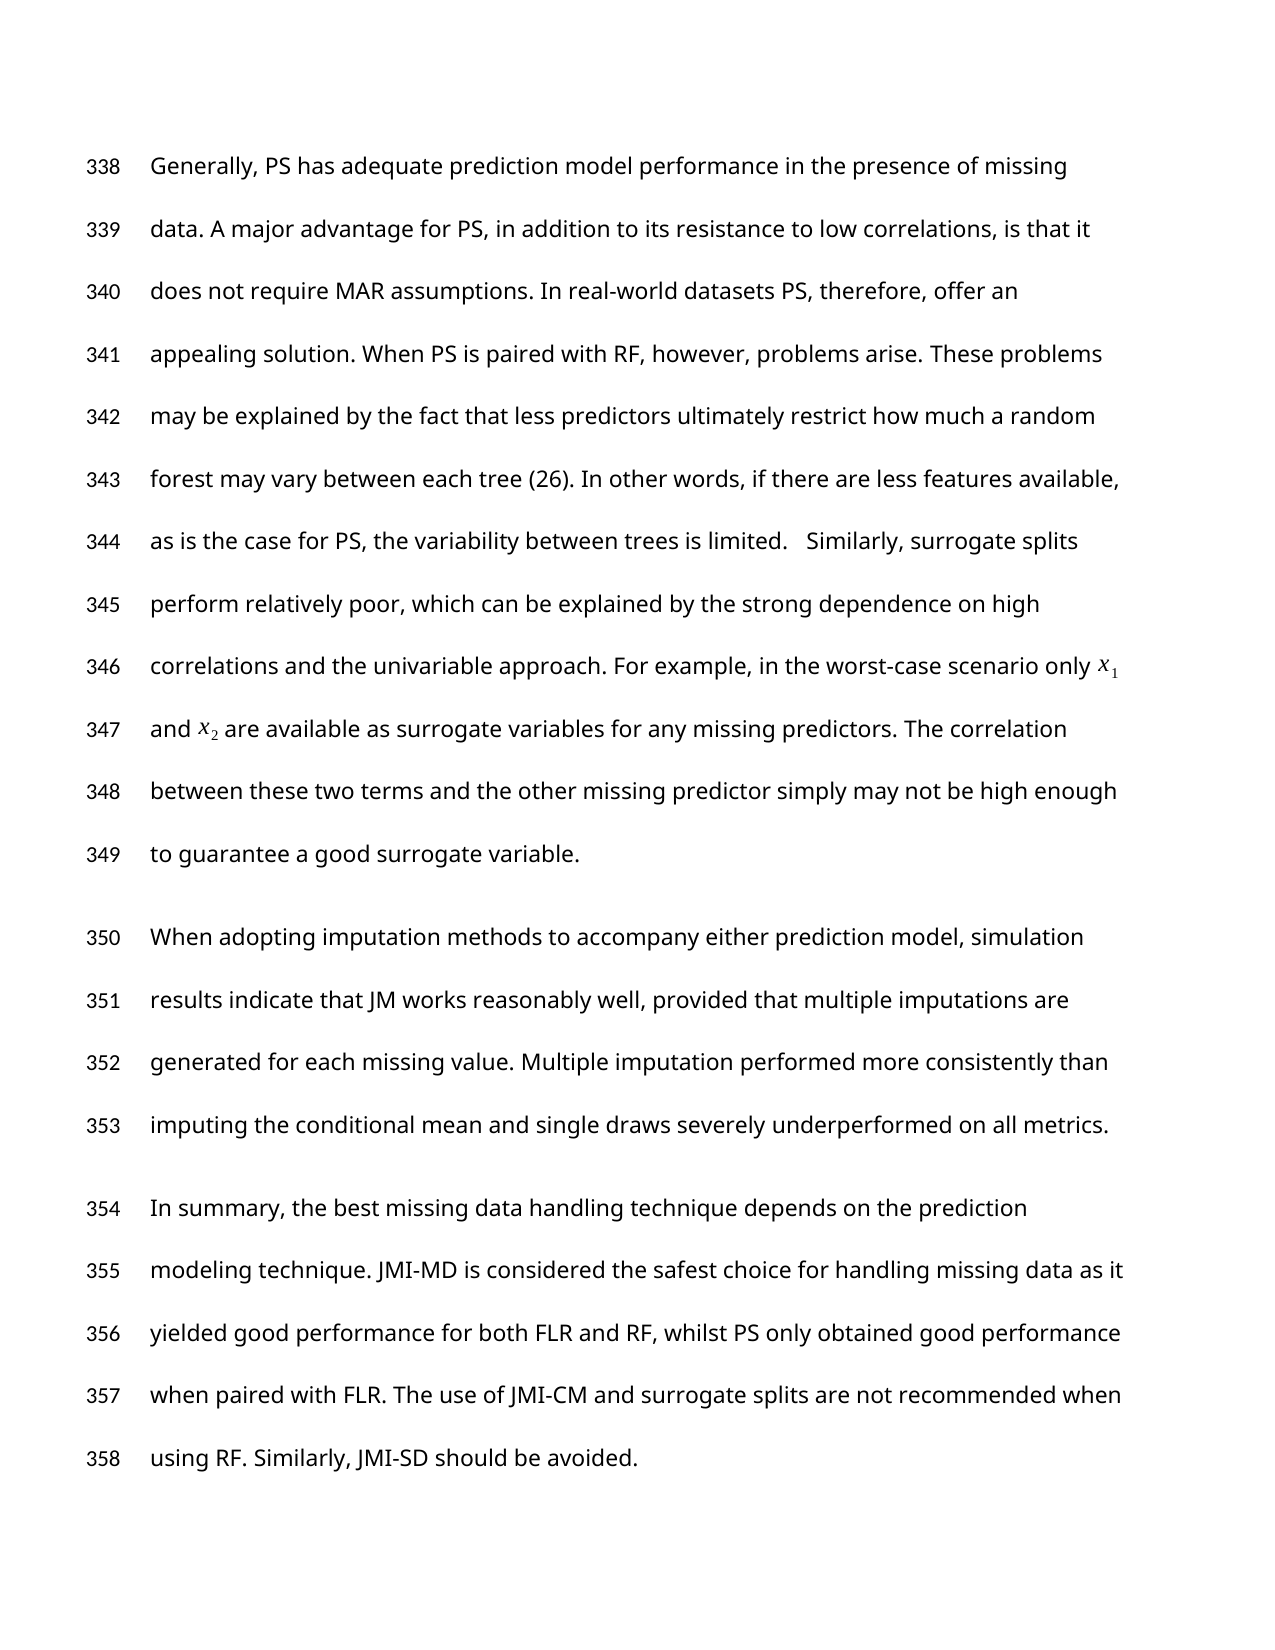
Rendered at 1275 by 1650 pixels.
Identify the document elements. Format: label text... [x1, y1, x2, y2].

text In summary, the best missing data handling technique depends on the prediction modeling technique. JMI-MD is considered the safest choice for handling missing data as it yielded good performance for both FLR and RF, whilst PS only obtained good performance when paired with FLR. The use of JMI-CM and surrogate splits are not recommended when using RF. Similarly, JMI-SD should be avoided. [150, 1192, 1125, 1473]
text When adopting imputation methods to accompany either prediction model, simulation results indicate that JM works reasonably well, provided that multiple imputations are generated for each missing value. Multiple imputation performed more consistently than imputing the conditional mean and single draws severely underperformed on all metrics. [150, 921, 1125, 1140]
text Generally, PS has adequate prediction model performance in the presence of missing data. A major advantage for PS, in addition to its resistance to low correlations, is that it does not require MAR assumptions. In real-world datasets PS, therefore, offer an appealing solution. When PS is paired with RF, however, problems arise. These problems may be explained by the fact that less predictors ultimately restrict how much a random forest may vary between each tree (26). In other words, if there are less features available, as is the case for PS, the variability between trees is limited. Similarly, surrogate splits perform relatively poor, which can be explained by the strong dependence on high correlations and the univariable approach. For example, in the worst-case scenario only and are available as surrogate variables for any missing predictors. The correlation between these two terms and the other missing predictor simply may not be high enough to guarantee a good surrogate variable. [150, 150, 1125, 869]
